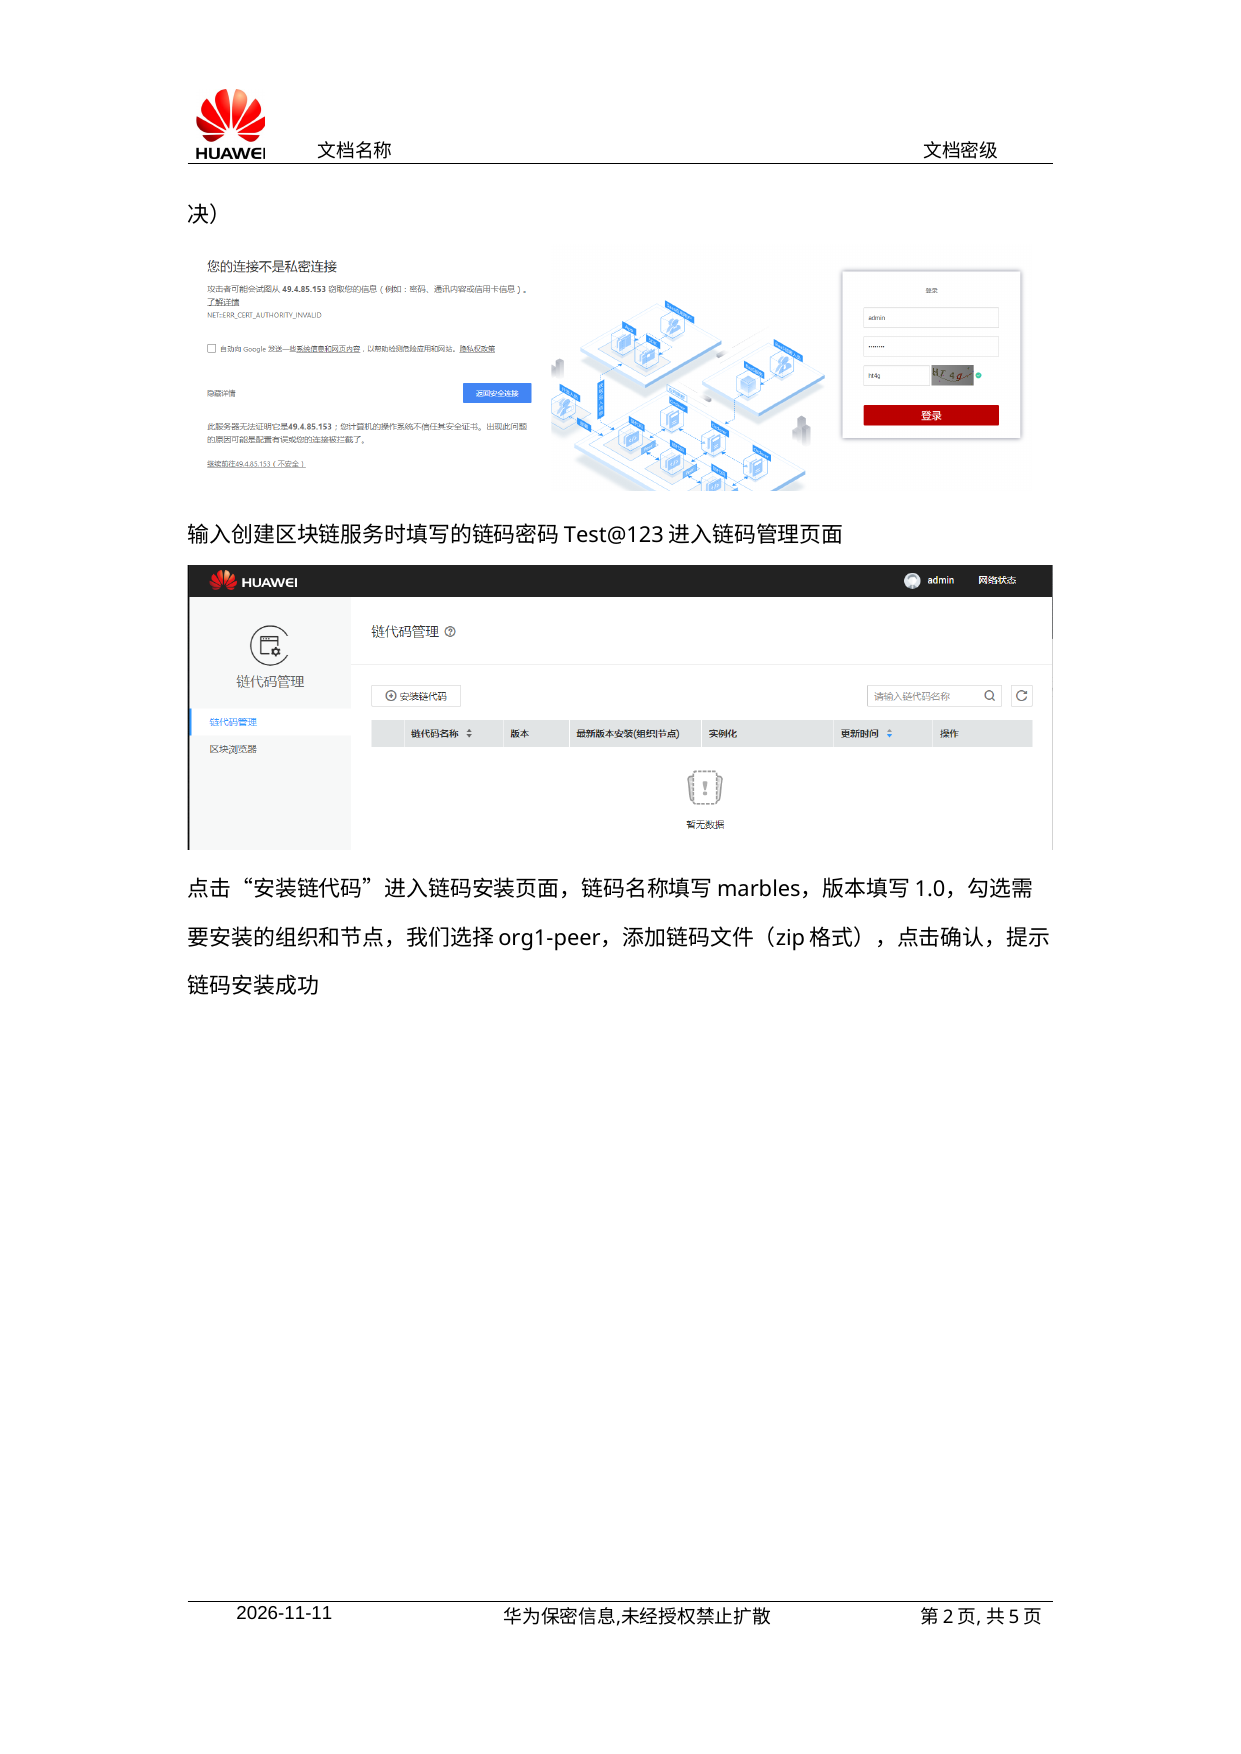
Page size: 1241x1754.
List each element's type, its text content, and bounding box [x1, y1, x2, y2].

text 点击“安装链代码”进入链码安装页面，链码名称填写marbles，版本填写1.0，勾选需要安装的组织和节点，我们选择org1-peer，添加链码文件（zip格式），点击确认，提示链码安装成功 [187, 871, 1053, 1001]
picture [187, 244, 1032, 491]
picture [187, 565, 1053, 850]
text 输入创建区块链服务时填写的链码密码Test@123进入链码管理页面 [187, 517, 1053, 550]
picture [196, 89, 265, 159]
text 注：在这里可能会提示私密链接的问题，用户可以点击高级 > 继续前往（后续的版本会解决） [187, 196, 1053, 229]
